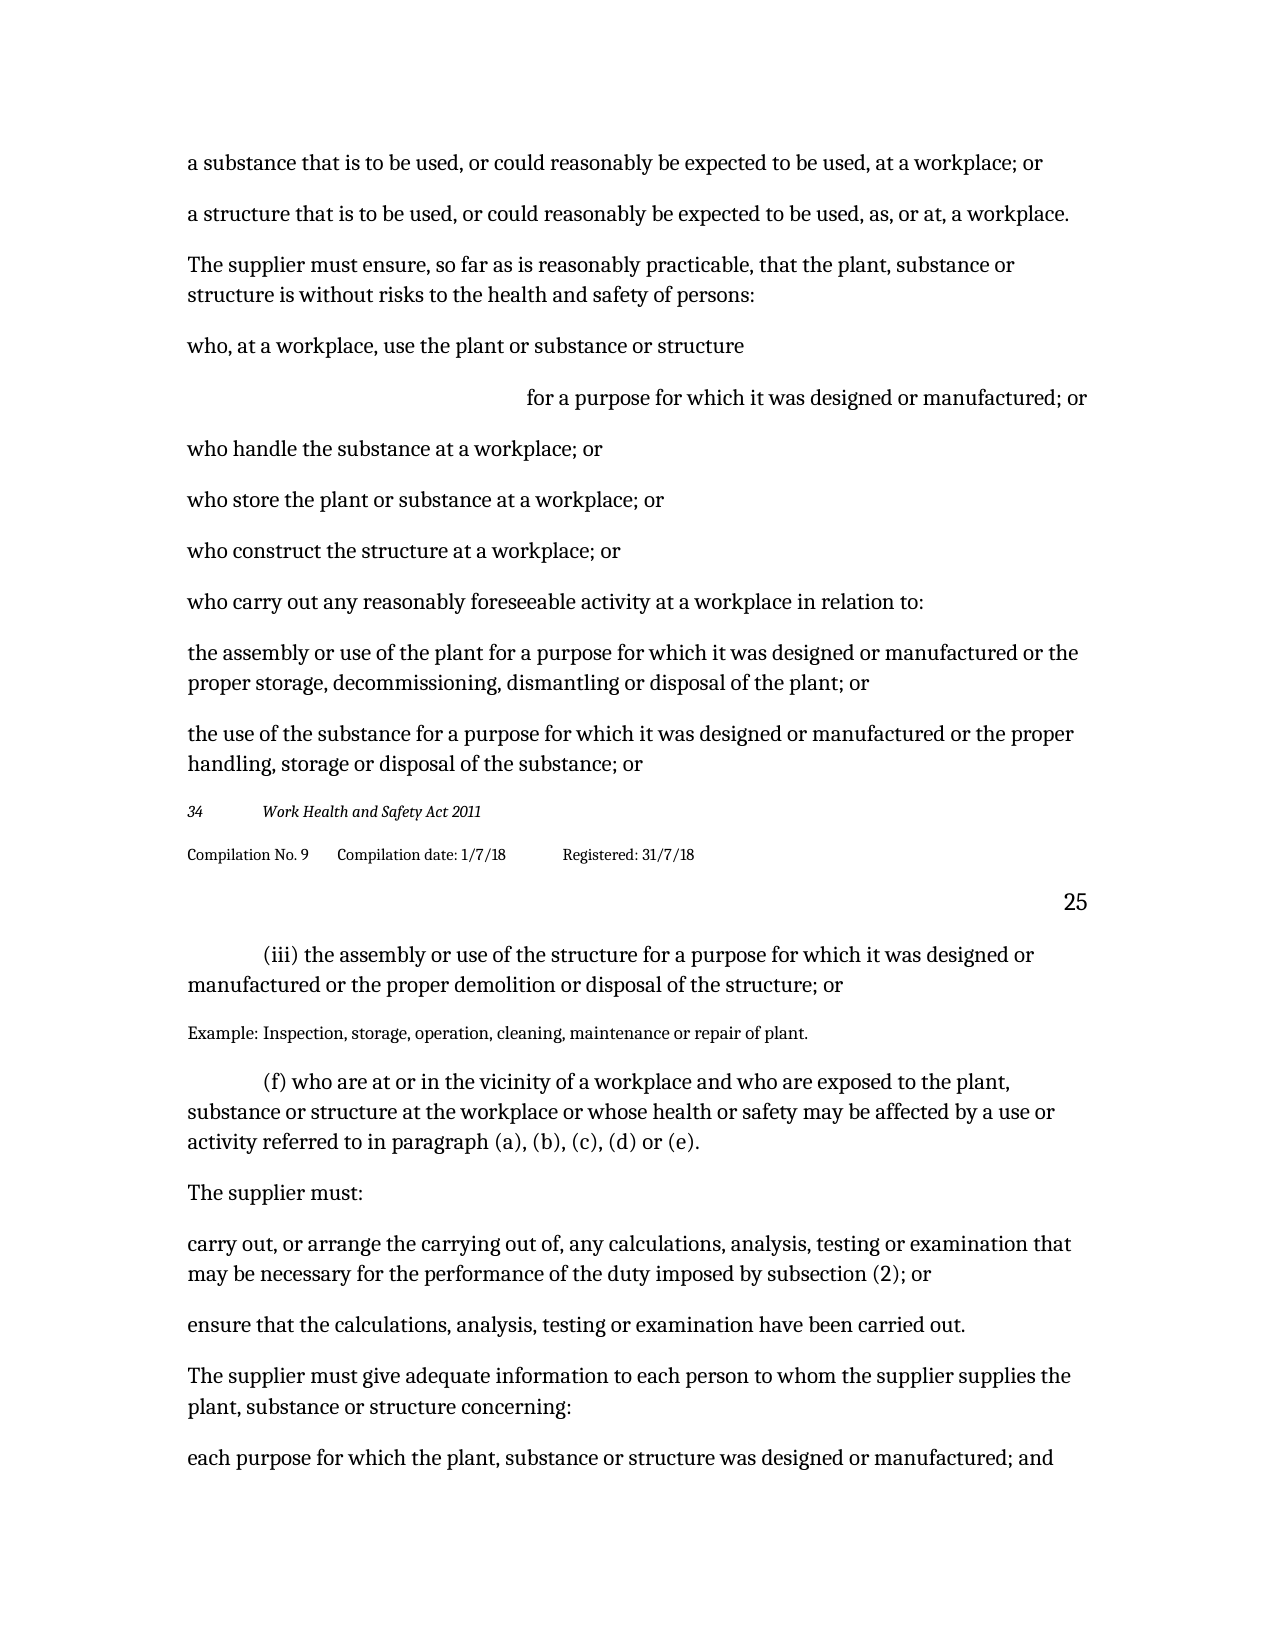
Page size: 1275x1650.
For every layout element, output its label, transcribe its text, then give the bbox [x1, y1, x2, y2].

text who, at a workplace, use the plant or substance or structure [187, 333, 1087, 360]
text who carry out any reasonably foreseeable activity at a workplace in relation to: [187, 588, 1087, 615]
text a substance that is to be used, or could reasonably be expected to be used, at a workplace; or [187, 150, 1087, 176]
text who handle the substance at a workplace; or [187, 435, 1087, 462]
text a structure that is to be used, or could reasonably be expected to be used, as, or at, a workplace. [187, 201, 1087, 227]
text The supplier must: [187, 1180, 1087, 1206]
text Compilation No. 9 Compilation date: 1/7/18 Registered: 31/7/18 [187, 845, 1087, 864]
text each purpose for which the plant, substance or structure was designed or manufactured; and [187, 1444, 1087, 1471]
text the assembly or use of the plant for a purpose for which it was designed or manufactured or the proper storage, decommissioning, dismantling or disposal of the plant; or [187, 639, 1087, 696]
text ensure that the calculations, analysis, testing or examination have been carried out. [187, 1312, 1087, 1338]
text for a purpose for which it was designed or manufactured; or [187, 384, 1087, 411]
text the use of the substance for a purpose for which it was designed or manufactured or the proper handling, storage or disposal of the substance; or [187, 721, 1087, 777]
text 25 [187, 888, 1087, 916]
text The supplier must give adequate information to each person to whom the supplier supplies the plant, substance or structure concerning: [187, 1363, 1087, 1420]
text Example: Inspection, storage, operation, cleaning, maintenance or repair of plant. [187, 1023, 1087, 1044]
text who construct the structure at a workplace; or [187, 537, 1087, 564]
text carry out, or arrange the carrying out of, any calculations, analysis, testing or examination that may be necessary for the performance of the duty imposed by subsection (2); or [187, 1231, 1087, 1287]
text who store the plant or substance at a workplace; or [187, 486, 1087, 513]
text (f) who are at or in the vicinity of a workplace and who are exposed to the plant, substance or structure at the workplace or whose health or safety may be affected by a use or activity referred to in paragraph (a), (b), (c), (d) or (e). [187, 1068, 1087, 1155]
text (iii) the assembly or use of the structure for a purpose for which it was designed or manufactured or the proper demolition or disposal of the structure; or [187, 942, 1087, 998]
text 34 Work Health and Safety Act 2011 [187, 802, 1087, 821]
text The supplier must ensure, so far as is reasonably practicable, that the plant, substance or structure is without risks to the health and safety of persons: [187, 252, 1087, 309]
